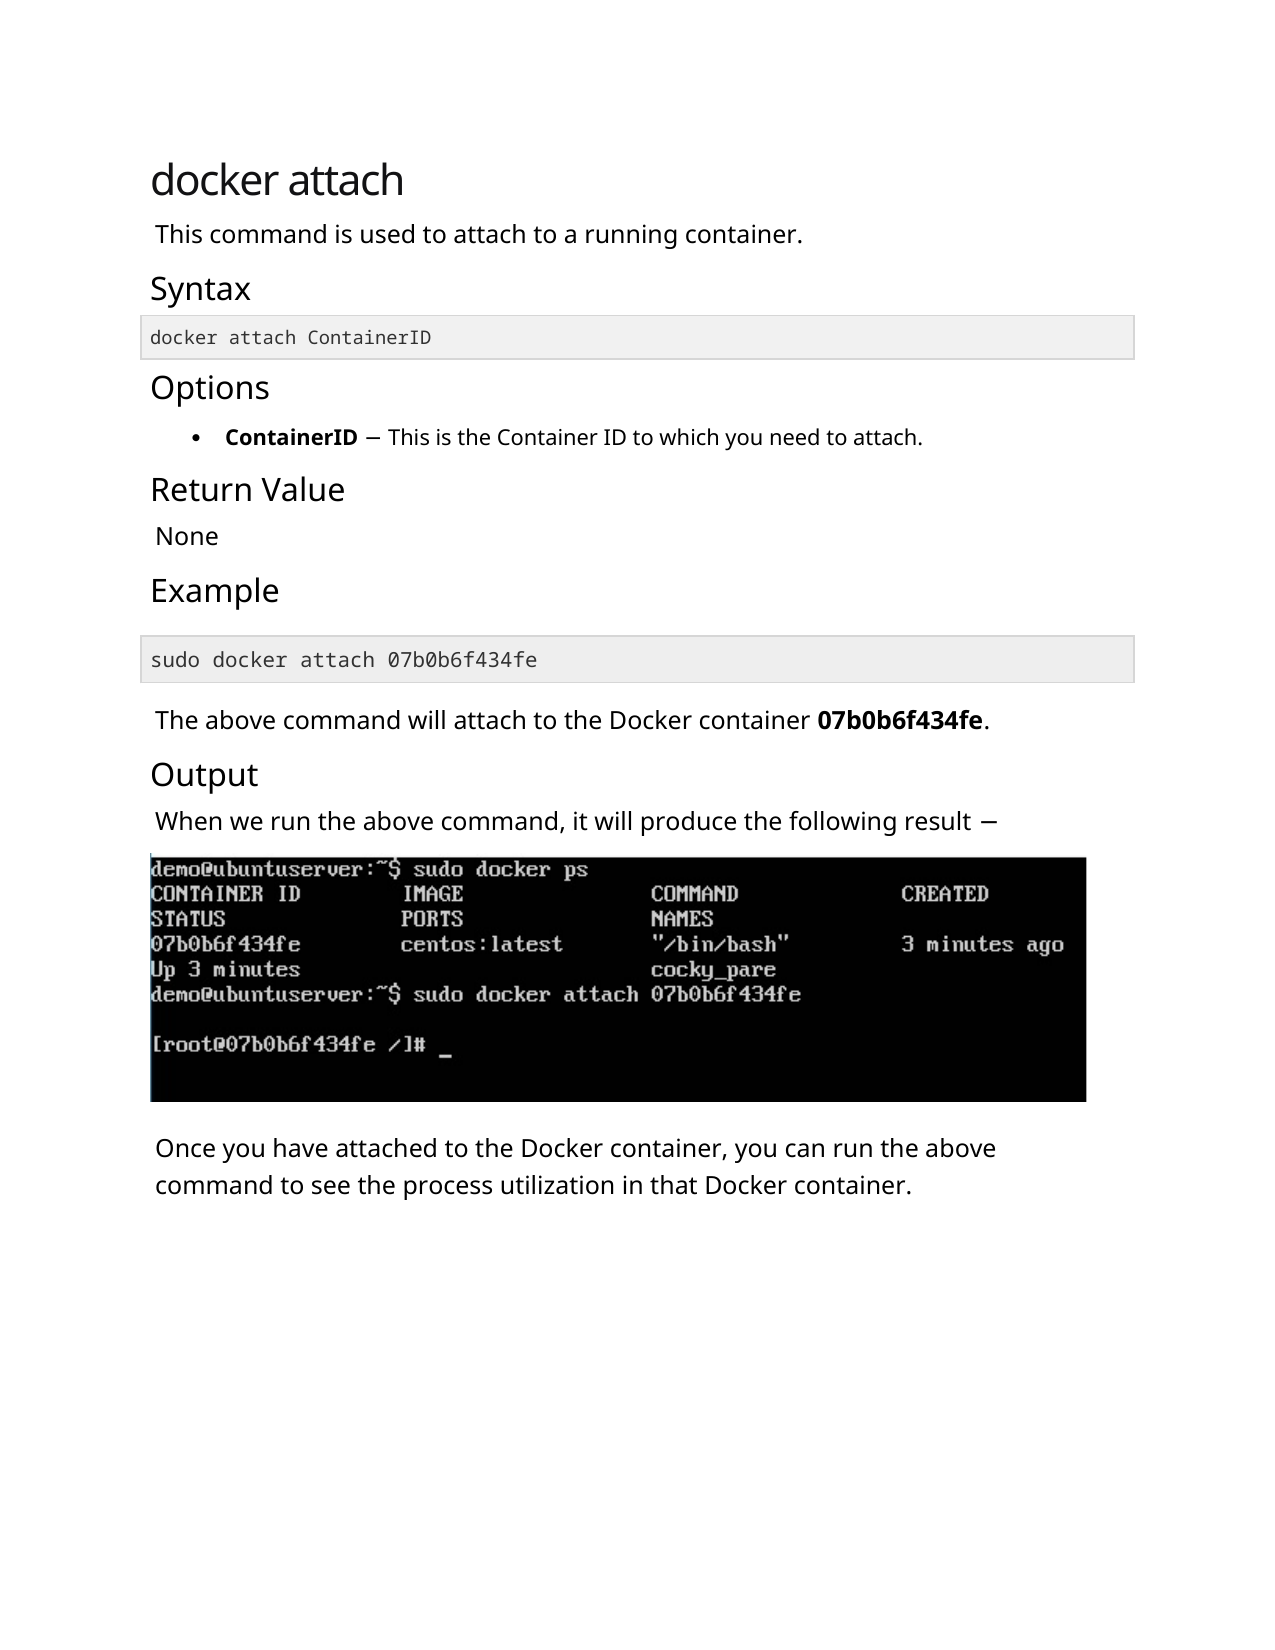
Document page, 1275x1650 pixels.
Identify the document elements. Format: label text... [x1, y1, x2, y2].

text sudo docker attach 07b0b6f434fe [142, 637, 1133, 682]
picture [150, 853, 1087, 1102]
text The above command will attach to the Docker container 07b0b6f434fe. [155, 699, 1120, 737]
subtitle Output [150, 752, 1120, 796]
subtitle Return Value [150, 466, 1120, 510]
text This command is used to attach to a running container. [155, 213, 1120, 251]
text When we run the above command, it will produce the following result − [155, 801, 1120, 838]
list ContainerID − This is the Container ID to which you need to attach. [192, 414, 1120, 451]
subtitle docker attach [150, 150, 1120, 208]
subtitle Example [150, 568, 1120, 612]
text Once you have attached to the Docker container, you can run the above command to see the process utilization in that Docker container. [155, 1127, 1120, 1202]
subtitle Options [150, 365, 1120, 409]
text docker attach ContainerID [142, 316, 1133, 358]
text None [155, 515, 1120, 553]
subtitle Syntax [150, 266, 1120, 310]
